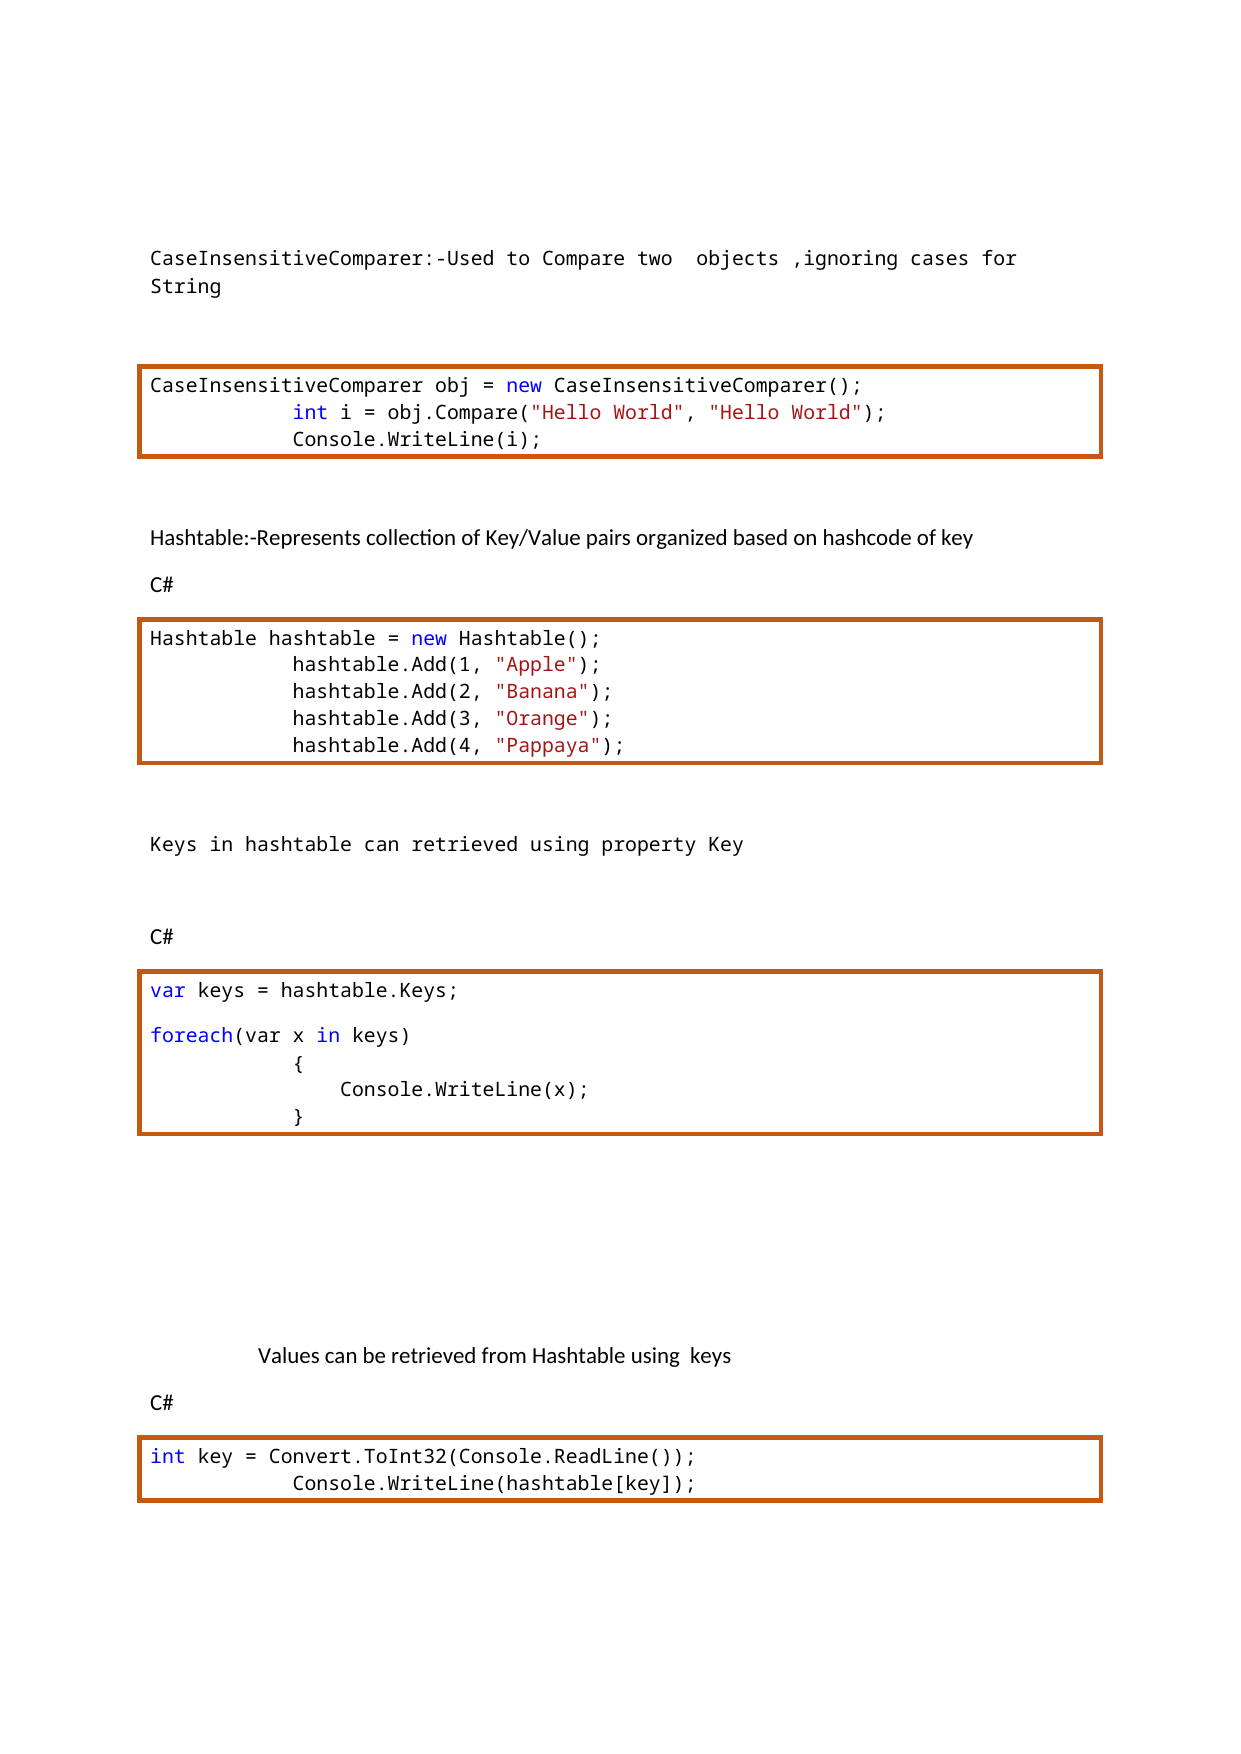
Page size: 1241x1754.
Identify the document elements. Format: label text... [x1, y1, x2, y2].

text C# [150, 570, 1090, 598]
text C# [150, 922, 1090, 950]
text Console.WriteLine(hashtable[key]); [142, 1462, 1099, 1498]
text hashtable.Add(2, "Banana"); [150, 678, 1090, 705]
text Values can be retrieved from Hashtable using keys [150, 1342, 1090, 1369]
text { [150, 1049, 1090, 1076]
text } [142, 1096, 1099, 1132]
text hashtable.Add(3, "Orange"); [150, 705, 1090, 725]
text foreach(var x in keys) [142, 1015, 1099, 1049]
text int key = Convert.ToInt32(Console.ReadLine()); [142, 1440, 1099, 1462]
text Hashtable hashtable = new Hashtable(); [142, 622, 1099, 651]
text hashtable.Add(4, "Pappaya"); [142, 725, 1099, 761]
text Hashtable:-Represents collection of Key/Value pairs organized based on hashcode of key [150, 523, 1090, 551]
text CaseInsensitiveComparer:-Used to Compare two objects ,ignoring cases for String [150, 244, 1090, 300]
text C# [150, 1388, 1090, 1416]
text CaseInsensitiveComparer obj = new CaseInsensitiveComparer(); [142, 369, 1099, 398]
text hashtable.Add(1, "Apple"); [150, 651, 1090, 678]
text int i = obj.Compare("Hello World", "Hello World"); [150, 398, 1090, 418]
text Console.WriteLine(i); [142, 418, 1099, 454]
text Keys in hashtable can retrieved using property Key [150, 830, 1090, 857]
text Console.WriteLine(x); [150, 1076, 1090, 1096]
text var keys = hashtable.Keys; [142, 974, 1099, 1003]
